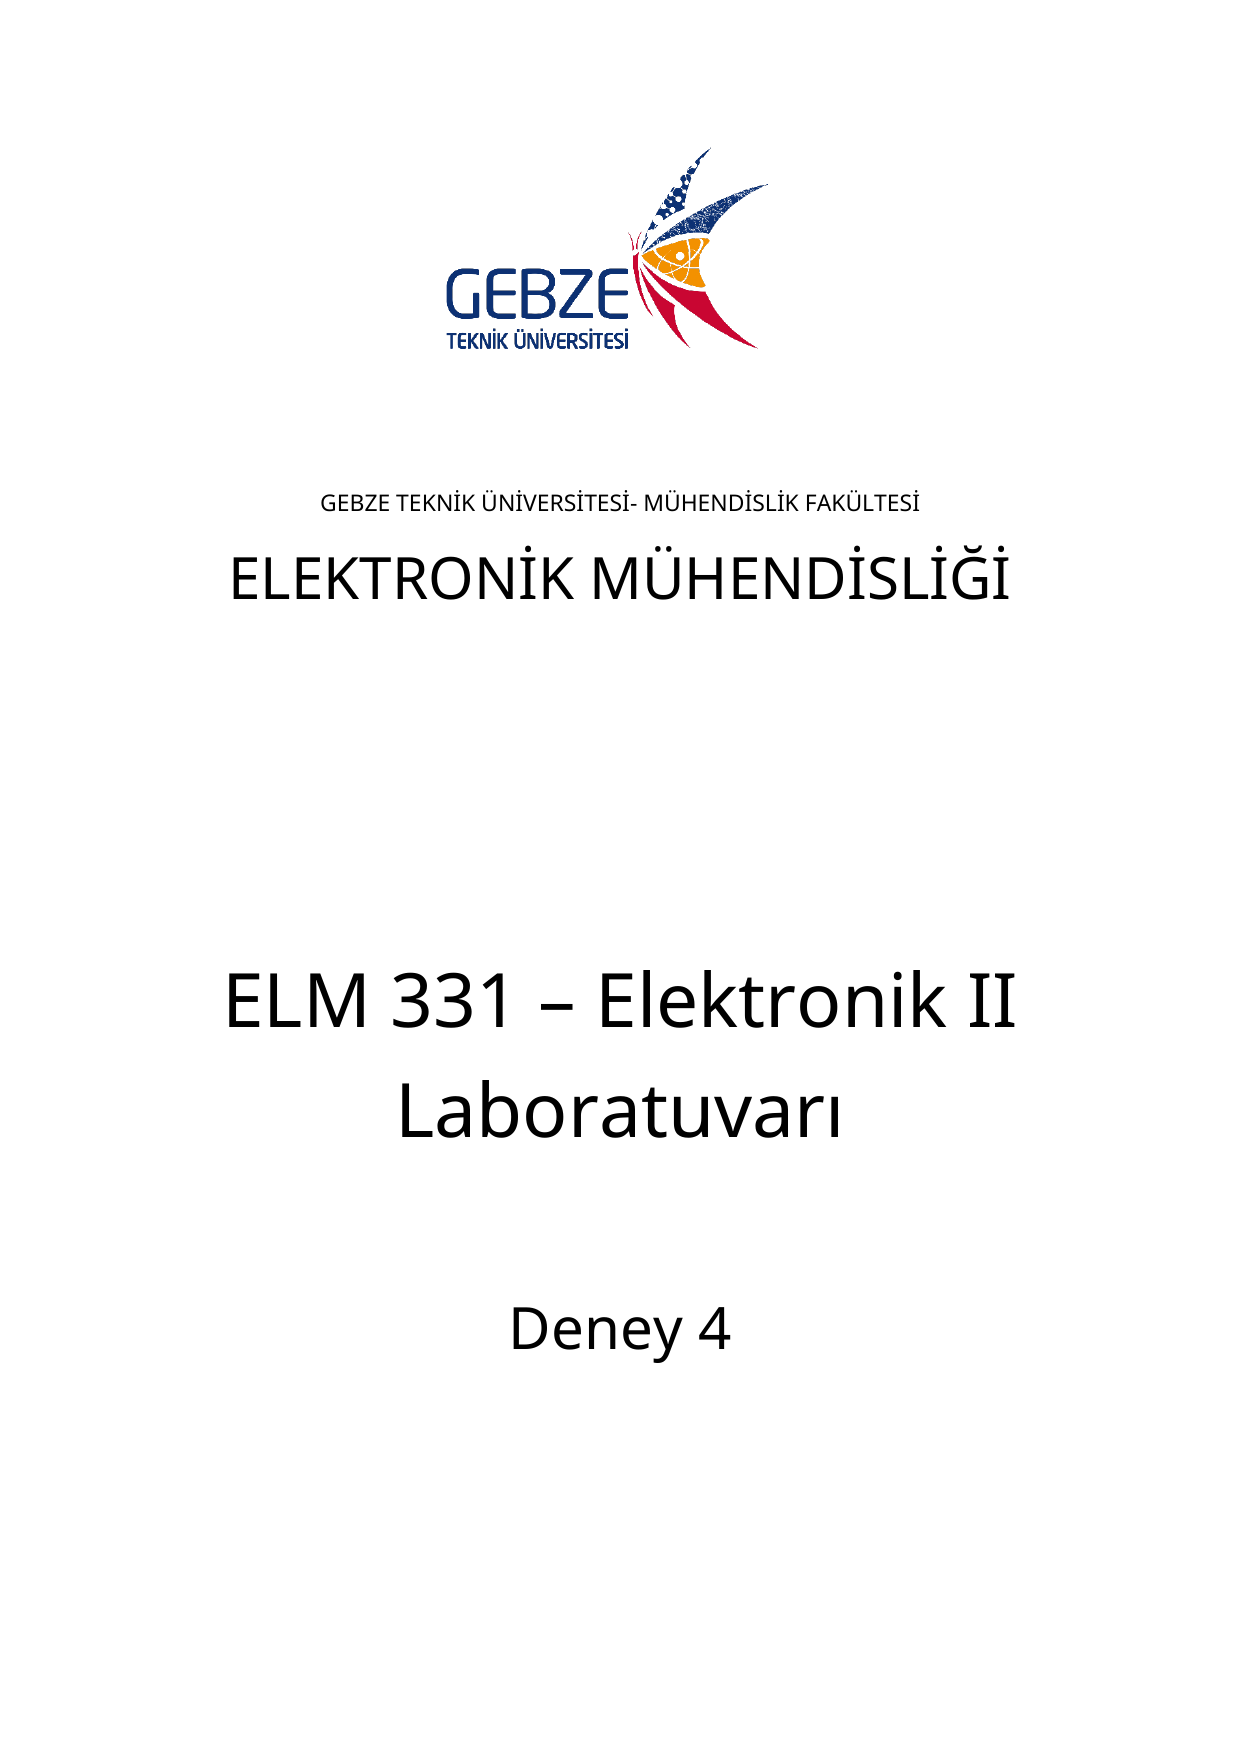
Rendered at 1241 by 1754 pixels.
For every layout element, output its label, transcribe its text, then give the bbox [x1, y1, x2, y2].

text ELEKTRONİK MÜHENDİSLİĞİ [148, 537, 1093, 617]
text Deney 4 [148, 1287, 1093, 1366]
text ELM 331 – Elektronik II Laboratuvarı [148, 947, 1093, 1159]
text GEBZE TEKNİK ÜNİVERSİTESİ- MÜHENDİSLİK FAKÜLTESİ [148, 487, 1093, 518]
picture [446, 147, 794, 367]
